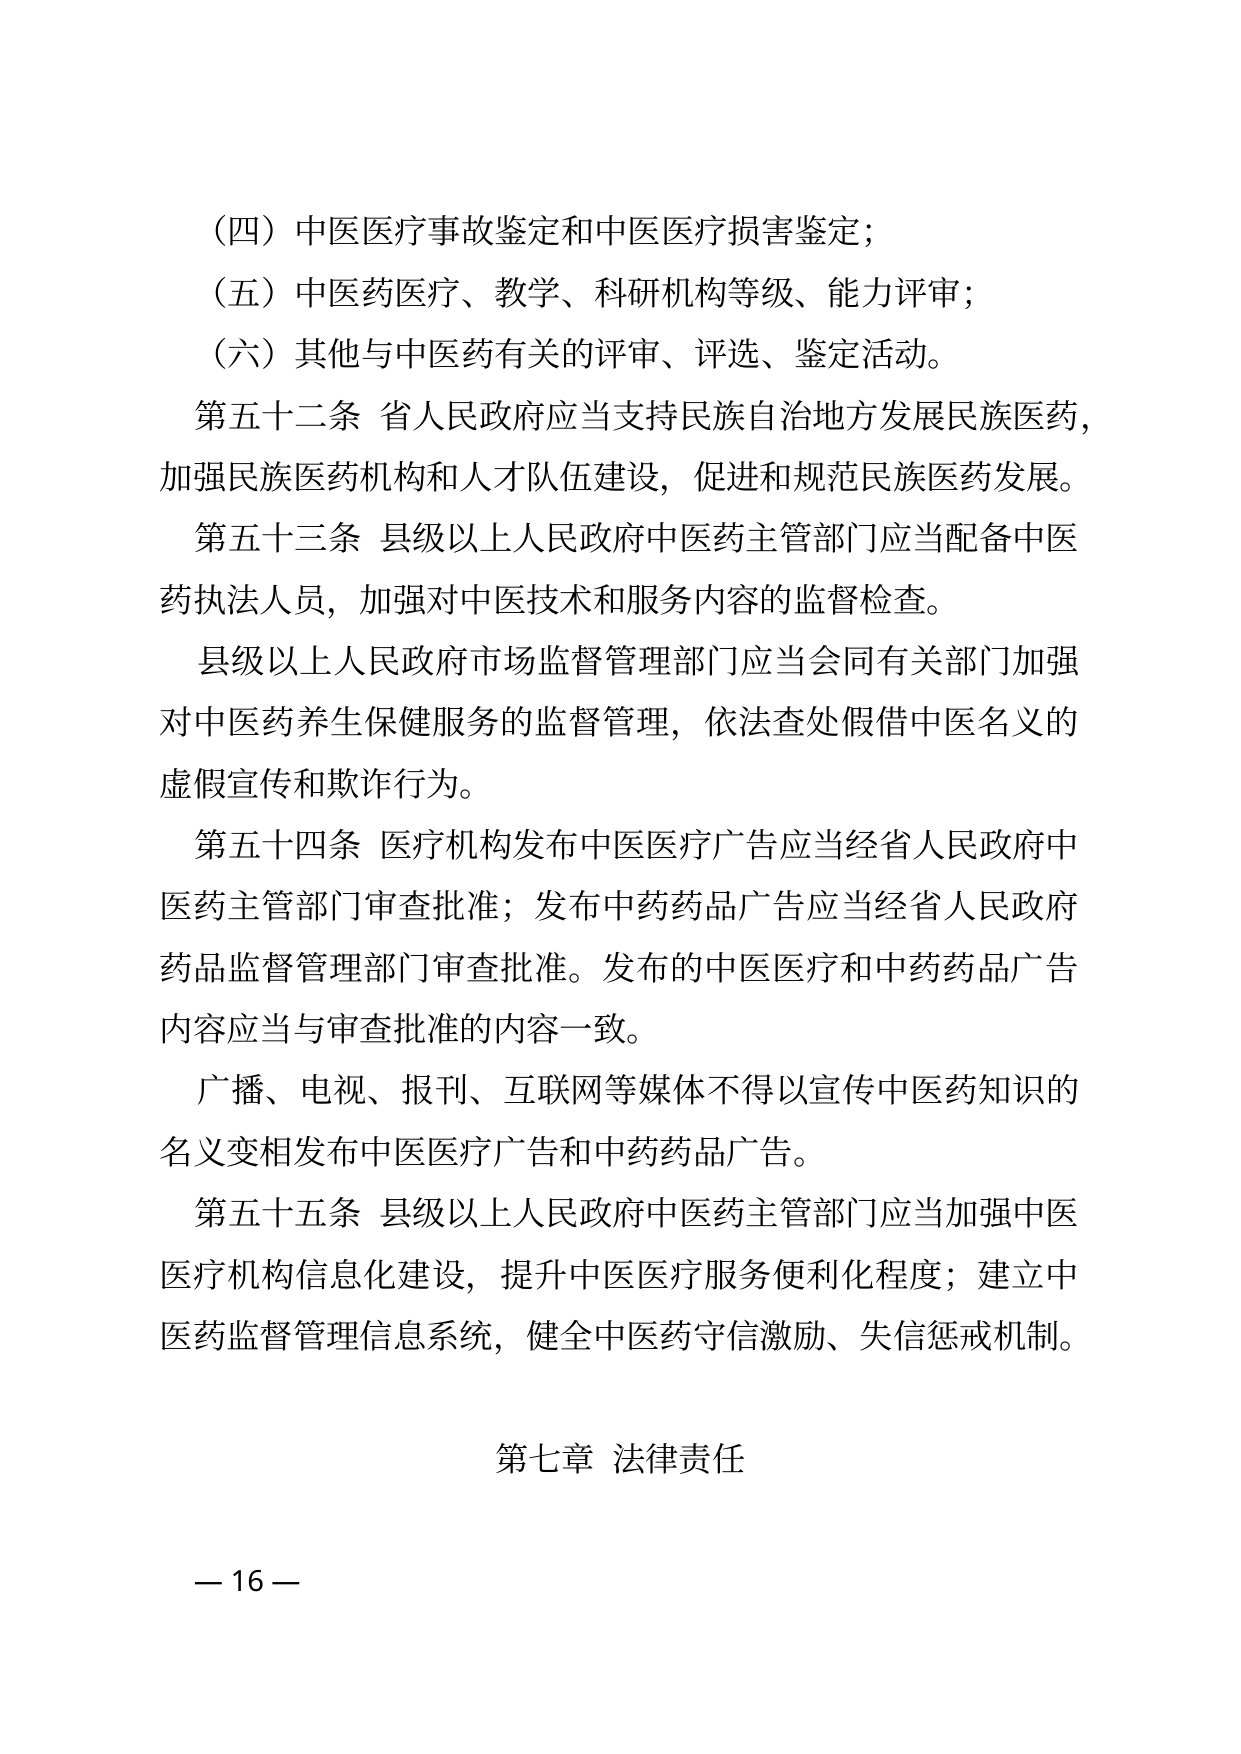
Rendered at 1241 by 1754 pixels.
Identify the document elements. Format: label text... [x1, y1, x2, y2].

text 县级以上人民政府市场监督管理部门应当会同有关部门加强对中医药养生保健服务的监督管理，依法查处假借中医名义的虚假宣传和欺诈行为。 [159, 624, 1081, 808]
text 第七章 法律责任 [159, 1422, 1081, 1483]
text 第五十四条 医疗机构发布中医医疗广告应当经省人民政府中医药主管部门审查批准；发布中药药品广告应当经省人民政府药品监督管理部门审查批准。发布的中医医疗和中药药品广告内容应当与审查批准的内容一致。 [159, 808, 1081, 1054]
text （四）中医医疗事故鉴定和中医医疗损害鉴定； [159, 195, 1081, 256]
text 第五十三条 县级以上人民政府中医药主管部门应当配备中医药执法人员，加强对中医技术和服务内容的监督检查。 [159, 502, 1081, 624]
text 广播、电视、报刊、互联网等媒体不得以宣传中医药知识的名义变相发布中医医疗广告和中药药品广告。 [159, 1054, 1081, 1177]
text 第五十五条 县级以上人民政府中医药主管部门应当加强中医医疗机构信息化建设，提升中医医疗服务便利化程度；建立中医药监督管理信息系统，健全中医药守信激励、失信惩戒机制。 [159, 1177, 1081, 1361]
text （五）中医药医疗、教学、科研机构等级、能力评审； [159, 256, 1081, 318]
text 第五十二条 省人民政府应当支持民族自治地方发展民族医药，加强民族医药机构和人才队伍建设，促进和规范民族医药发展。 [159, 379, 1081, 502]
text （六）其他与中医药有关的评审、评选、鉴定活动。 [159, 318, 1081, 379]
